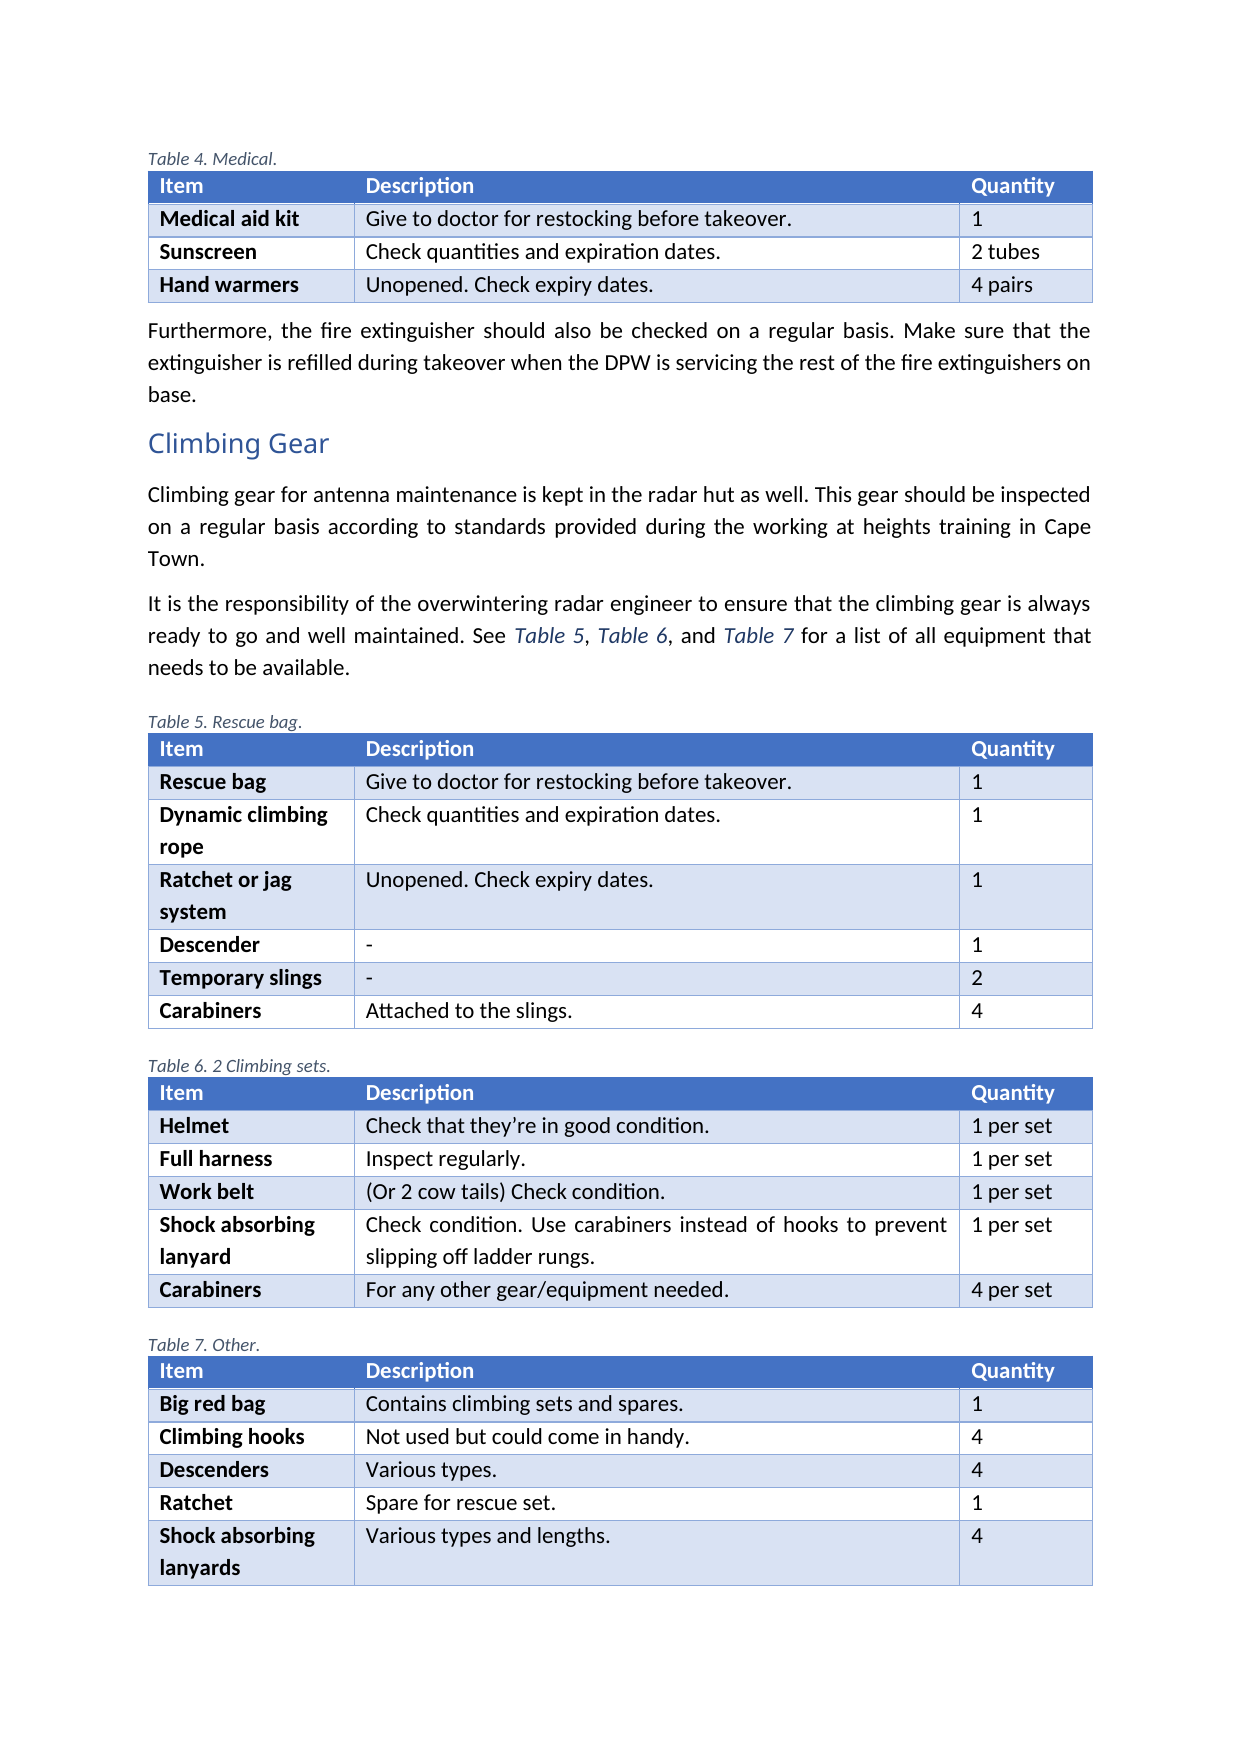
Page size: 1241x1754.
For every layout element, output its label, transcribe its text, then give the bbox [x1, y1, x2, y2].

table_cell Give to doctor for restocking before takeover. [355, 205, 959, 236]
table_cell Unopened. Check expiry dates. [355, 270, 959, 302]
table_header Quantity [960, 1078, 1092, 1110]
table_cell Carabiners [149, 1275, 354, 1307]
table_header Quantity [960, 172, 1092, 203]
table_cell 4 [960, 1455, 1092, 1487]
table_cell Shock absorbing lanyards [149, 1521, 354, 1585]
table_cell Big red bag [149, 1390, 354, 1421]
table_cell 4 [960, 1521, 1092, 1585]
table_cell Descenders [149, 1455, 354, 1487]
table_cell Carabiners [149, 996, 354, 1028]
text Climbing gear for antenna maintenance is kept in the radar hut as well. This gear should be inspected on a regular basis according to standards provided during the working at heights training in Cape Town. [148, 480, 1093, 572]
table_cell Check quantities and expiration dates. [355, 238, 959, 269]
table_cell - [355, 930, 959, 962]
table_cell Various types. [355, 1455, 959, 1487]
table_header Item [149, 734, 354, 766]
table_cell For any other gear/equipment needed. [355, 1275, 959, 1307]
table_cell 4 [960, 1423, 1092, 1454]
table_cell Sunscreen [149, 238, 354, 269]
table_cell 4 per set [960, 1275, 1092, 1307]
table_cell Give to doctor for restocking before takeover. [355, 767, 959, 799]
table_header Item [149, 172, 354, 203]
table_cell 1 [960, 865, 1092, 929]
table_cell 1 per set [960, 1210, 1092, 1274]
table_cell Rescue bag [149, 767, 354, 799]
table_header Quantity [960, 1357, 1092, 1388]
table_cell Full harness [149, 1144, 354, 1176]
table_header Description [355, 1078, 959, 1110]
table_cell Ratchet or jag system [149, 865, 354, 929]
table_cell 1 [960, 930, 1092, 962]
table_cell Spare for rescue set. [355, 1488, 959, 1520]
table_cell 4 [960, 996, 1092, 1028]
table_cell 1 [960, 1488, 1092, 1520]
table_cell Check that they’re in good condition. [355, 1111, 959, 1143]
table_header Item [149, 1078, 354, 1110]
table_header Quantity [960, 734, 1092, 766]
table_cell Attached to the slings. [355, 996, 959, 1028]
text It is the responsibility of the overwintering radar engineer to ensure that the climbing gear is always ready to go and well maintained. See Table 5, Table 6, and Table 7 for a list of all equipment that needs to be available. [148, 589, 1093, 681]
table_cell 2 tubes [960, 238, 1092, 269]
table_cell Ratchet [149, 1488, 354, 1520]
table_cell Helmet [149, 1111, 354, 1143]
table_cell Medical aid kit [149, 205, 354, 236]
table_header Item [149, 1357, 354, 1388]
table_cell Shock absorbing lanyard [149, 1210, 354, 1274]
table_cell 1 [960, 767, 1092, 799]
table_cell Temporary slings [149, 963, 354, 995]
subtitle Climbing Gear [148, 425, 1093, 462]
table_cell 1 per set [960, 1144, 1092, 1176]
table_cell Dynamic climbing rope [149, 800, 354, 864]
table_cell Check quantities and expiration dates. [355, 800, 959, 864]
table_cell Unopened. Check expiry dates. [355, 865, 959, 929]
table_cell (Or 2 cow tails) Check condition. [355, 1177, 959, 1209]
table_cell Climbing hooks [149, 1423, 354, 1454]
table_cell Contains climbing sets and spares. [355, 1390, 959, 1421]
table_cell - [355, 963, 959, 995]
table_cell 1 per set [960, 1111, 1092, 1143]
table_header Description [355, 734, 959, 766]
table_cell 4 pairs [960, 270, 1092, 302]
table_cell Not used but could come in handy. [355, 1423, 959, 1454]
table_cell 1 [960, 205, 1092, 236]
table_cell 1 [960, 800, 1092, 864]
table_cell 1 per set [960, 1177, 1092, 1209]
table_cell Inspect regularly. [355, 1144, 959, 1176]
table_cell Work belt [149, 1177, 354, 1209]
text Furthermore, the fire extinguisher should also be checked on a regular basis. Make sure that the extinguisher is refilled during takeover when the DPW is servicing the rest of the fire extinguishers on base. [148, 316, 1093, 408]
table_cell Descender [149, 930, 354, 962]
table_cell Hand warmers [149, 270, 354, 302]
table_cell 2 [960, 963, 1092, 995]
table_header Description [355, 1357, 959, 1388]
table_cell Various types and lengths. [355, 1521, 959, 1585]
table_header Description [355, 172, 959, 203]
table_cell Check condition. Use carabiners instead of hooks to prevent slipping off ladder rungs. [355, 1210, 959, 1274]
table_cell 1 [960, 1390, 1092, 1421]
